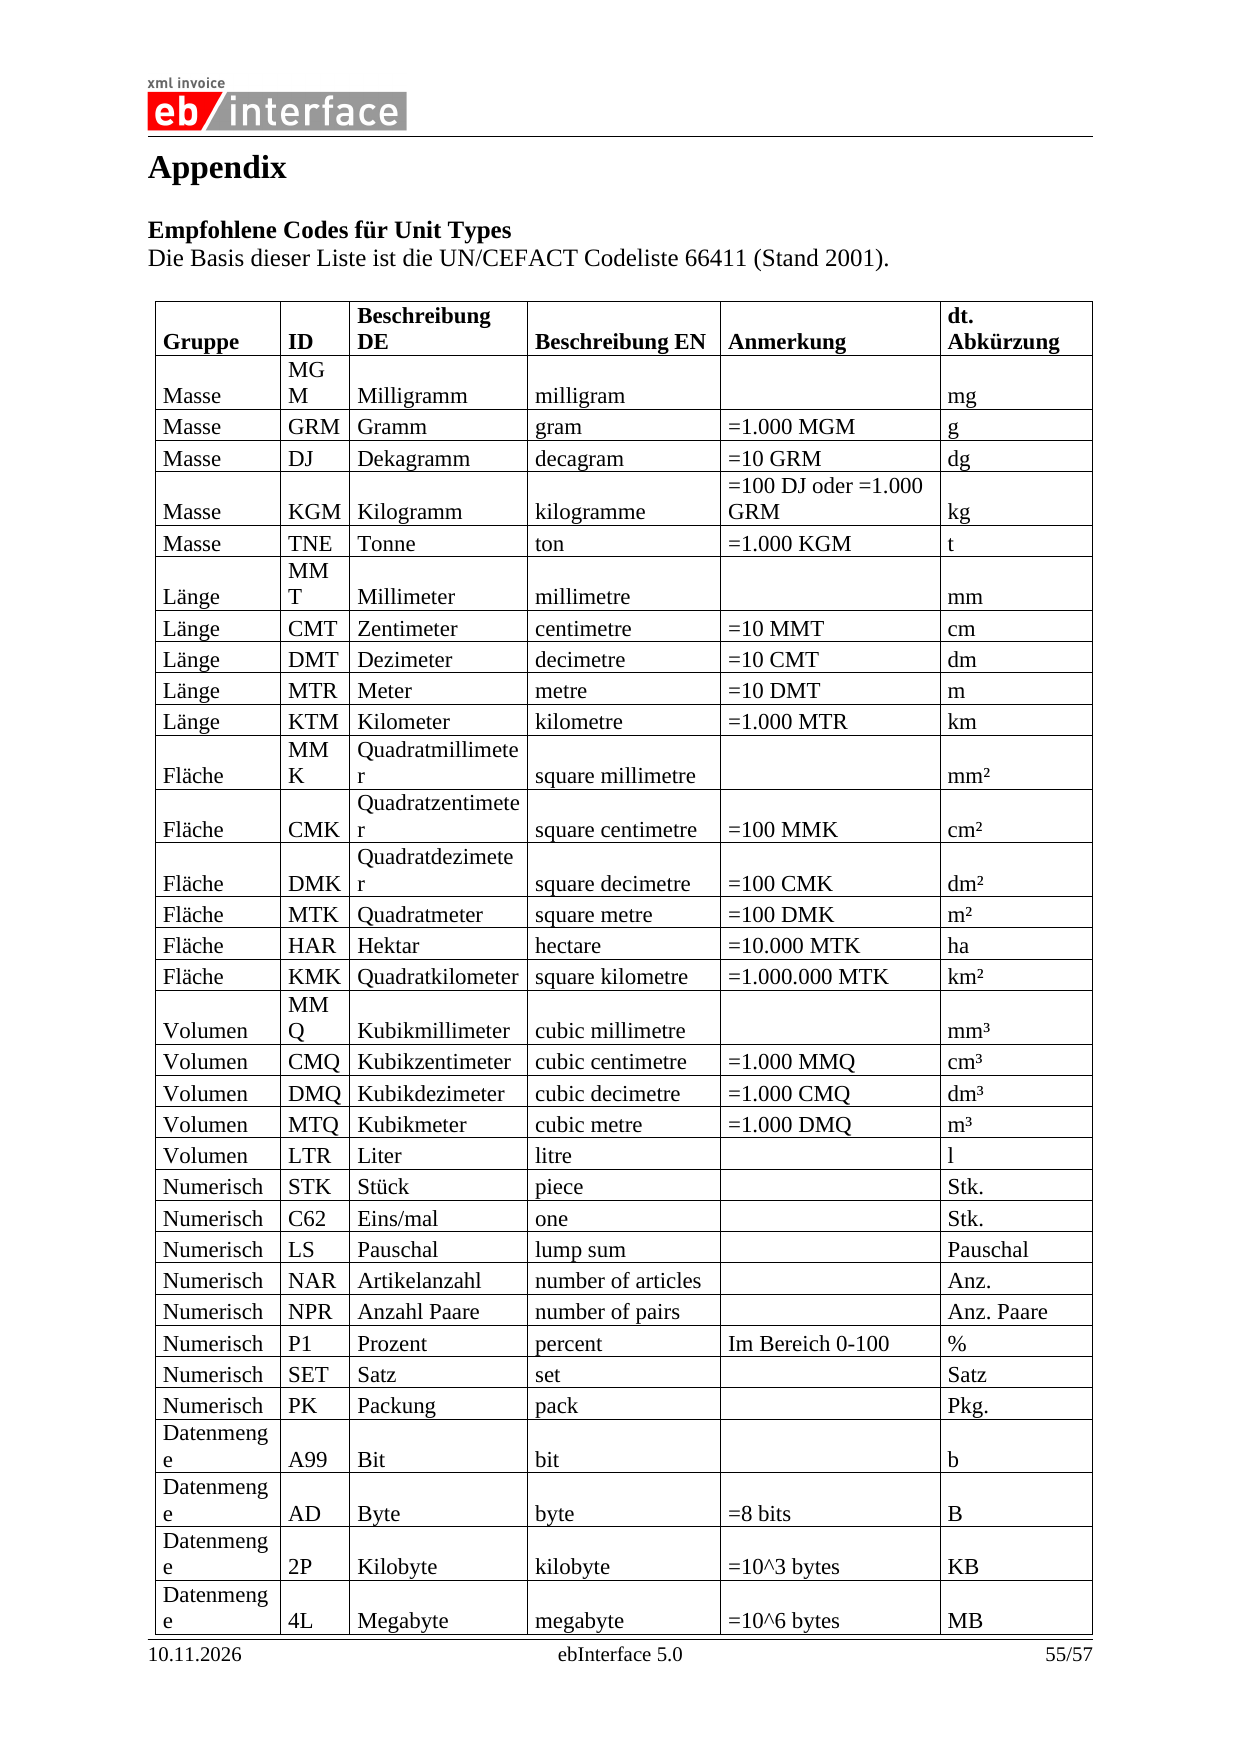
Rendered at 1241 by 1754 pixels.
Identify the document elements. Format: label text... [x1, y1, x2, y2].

table_cell megabyte [528, 1581, 720, 1633]
table_cell PK [281, 1388, 349, 1418]
table_cell MB [941, 1581, 1092, 1633]
table_cell [721, 356, 940, 408]
table_cell b [941, 1420, 1092, 1472]
table_cell Tonne [350, 526, 527, 556]
table_cell [721, 736, 940, 788]
table_cell % [941, 1326, 1092, 1356]
table_cell dm² [941, 843, 1092, 896]
table_cell kilometre [528, 705, 720, 735]
table_cell CMT [281, 611, 349, 641]
table_cell Hektar [350, 928, 527, 958]
table_cell Gramm [350, 410, 527, 440]
table_cell l [941, 1138, 1092, 1168]
table_cell 2P [281, 1527, 349, 1580]
table_cell m² [941, 897, 1092, 927]
table_cell byte [528, 1473, 720, 1526]
table_cell cubic decimetre [528, 1076, 720, 1106]
table_cell Datenmenge [156, 1581, 280, 1633]
table_cell Numerisch [156, 1326, 280, 1356]
table_cell Volumen [156, 1076, 280, 1106]
table_cell cm [941, 611, 1092, 641]
table_cell Bit [350, 1420, 527, 1472]
table_cell MMT [281, 557, 349, 610]
table_cell Quadratmillimeter [350, 736, 527, 788]
table_cell Fläche [156, 960, 280, 990]
table_cell Anzahl Paare [350, 1295, 527, 1325]
table_cell dm³ [941, 1076, 1092, 1106]
table_cell Dekagramm [350, 441, 527, 471]
table_cell Milligramm [350, 356, 527, 408]
table_cell square kilometre [528, 960, 720, 990]
table_cell Stk. [941, 1201, 1092, 1231]
table_cell Numerisch [156, 1357, 280, 1387]
table_cell hectare [528, 928, 720, 958]
text Appendix [148, 148, 1093, 186]
table_cell =100 DMK [721, 897, 940, 927]
table_cell Dezimeter [350, 642, 527, 672]
table_cell =1.000 MGM [721, 410, 940, 440]
table_cell Volumen [156, 1045, 280, 1075]
table_cell Quadratmeter [350, 897, 527, 927]
table_cell =10^6 bytes [721, 1581, 940, 1633]
table_cell =10.000 MTK [721, 928, 940, 958]
table_cell Masse [156, 410, 280, 440]
table_cell ha [941, 928, 1092, 958]
table_cell Artikelanzahl [350, 1263, 527, 1293]
table_cell =1.000 KGM [721, 526, 940, 556]
table_cell Volumen [156, 991, 280, 1043]
table_cell Stück [350, 1170, 527, 1200]
table_cell mm³ [941, 991, 1092, 1043]
table_cell pack [528, 1388, 720, 1418]
table_cell Im Bereich 0-100 [721, 1326, 940, 1356]
table_cell MTK [281, 897, 349, 927]
table_cell Satz [941, 1357, 1092, 1387]
table_cell Liter [350, 1138, 527, 1168]
table_cell MTR [281, 673, 349, 703]
table_cell Länge [156, 557, 280, 610]
table_cell piece [528, 1170, 720, 1200]
table_cell =10 GRM [721, 441, 940, 471]
table_cell mm² [941, 736, 1092, 788]
table_cell =10 MMT [721, 611, 940, 641]
table_cell KB [941, 1527, 1092, 1580]
table_cell Pauschal [350, 1232, 527, 1262]
table_cell DJ [281, 441, 349, 471]
table_cell KMK [281, 960, 349, 990]
table_cell MGM [281, 356, 349, 408]
table_cell [721, 1357, 940, 1387]
table_cell mg [941, 356, 1092, 408]
table_cell bit [528, 1420, 720, 1472]
table_cell one [528, 1201, 720, 1231]
table_cell Anz. Paare [941, 1295, 1092, 1325]
table_header Beschreibung DE [350, 302, 527, 355]
table_cell Kubikzentimeter [350, 1045, 527, 1075]
table_cell Numerisch [156, 1170, 280, 1200]
table_cell Eins/mal [350, 1201, 527, 1231]
table_cell NAR [281, 1263, 349, 1293]
table_cell km² [941, 960, 1092, 990]
table_cell LTR [281, 1138, 349, 1168]
table_cell =1.000 MMQ [721, 1045, 940, 1075]
table_cell square decimetre [528, 843, 720, 896]
table_cell Prozent [350, 1326, 527, 1356]
table_cell metre [528, 673, 720, 703]
table_cell Numerisch [156, 1295, 280, 1325]
table_cell kg [941, 472, 1092, 525]
table_cell lump sum [528, 1232, 720, 1262]
table_cell SET [281, 1357, 349, 1387]
table_cell millimetre [528, 557, 720, 610]
table_cell NPR [281, 1295, 349, 1325]
table_cell [721, 1232, 940, 1262]
table_cell =10 DMT [721, 673, 940, 703]
table_cell ton [528, 526, 720, 556]
table_cell HAR [281, 928, 349, 958]
table_cell [721, 557, 940, 610]
table_cell Satz [350, 1357, 527, 1387]
table_cell t [941, 526, 1092, 556]
table_cell Fläche [156, 843, 280, 896]
table_cell [721, 1295, 940, 1325]
table_cell Numerisch [156, 1232, 280, 1262]
table_cell B [941, 1473, 1092, 1526]
table_cell [721, 991, 940, 1043]
table_cell litre [528, 1138, 720, 1168]
table_cell kilogramme [528, 472, 720, 525]
table_cell decagram [528, 441, 720, 471]
table_cell Länge [156, 673, 280, 703]
table_cell MMK [281, 736, 349, 788]
table_cell MMQ [281, 991, 349, 1043]
table_cell Fläche [156, 897, 280, 927]
table_cell Kubikdezimeter [350, 1076, 527, 1106]
table_cell =1.000 DMQ [721, 1107, 940, 1137]
table_header Gruppe [156, 302, 280, 355]
table_cell GRM [281, 410, 349, 440]
table_cell Masse [156, 441, 280, 471]
table_cell km [941, 705, 1092, 735]
table_cell Kubikmeter [350, 1107, 527, 1137]
text Empfohlene Codes für Unit Types [148, 215, 1093, 243]
table_cell Stk. [941, 1170, 1092, 1200]
table_cell [721, 1201, 940, 1231]
table_cell Kilogramm [350, 472, 527, 525]
table_cell =8 bits [721, 1473, 940, 1526]
table_cell [721, 1388, 940, 1418]
table_cell Numerisch [156, 1201, 280, 1231]
table_cell CMQ [281, 1045, 349, 1075]
table_cell DMK [281, 843, 349, 896]
table_cell =100 CMK [721, 843, 940, 896]
table_cell kilobyte [528, 1527, 720, 1580]
table_cell m³ [941, 1107, 1092, 1137]
table_cell Masse [156, 356, 280, 408]
table_cell cubic metre [528, 1107, 720, 1137]
table_cell cm² [941, 790, 1092, 842]
table_cell mm [941, 557, 1092, 610]
table_cell =1.000 CMQ [721, 1076, 940, 1106]
table_cell P1 [281, 1326, 349, 1356]
table_cell dg [941, 441, 1092, 471]
table_cell percent [528, 1326, 720, 1356]
table_cell CMK [281, 790, 349, 842]
table_cell number of articles [528, 1263, 720, 1293]
table_cell [721, 1170, 940, 1200]
table_cell Datenmenge [156, 1420, 280, 1472]
table_cell Numerisch [156, 1388, 280, 1418]
table_cell =1.000 MTR [721, 705, 940, 735]
table_cell centimetre [528, 611, 720, 641]
table_cell decimetre [528, 642, 720, 672]
table_cell MTQ [281, 1107, 349, 1137]
table_cell Kubikmillimeter [350, 991, 527, 1043]
table_cell Pauschal [941, 1232, 1092, 1262]
table_cell A99 [281, 1420, 349, 1472]
table_cell =1.000.000 MTK [721, 960, 940, 990]
table_cell Länge [156, 642, 280, 672]
table_cell Quadratdezimeter [350, 843, 527, 896]
table_cell [721, 1138, 940, 1168]
table_cell square metre [528, 897, 720, 927]
table_cell KTM [281, 705, 349, 735]
table_cell Länge [156, 611, 280, 641]
table_cell AD [281, 1473, 349, 1526]
text Die Basis dieser Liste ist die UN/CEFACT Codeliste 66411 (Stand 2001). [148, 243, 1093, 272]
table_cell Fläche [156, 790, 280, 842]
table_cell Kilobyte [350, 1527, 527, 1580]
table_cell Anz. [941, 1263, 1092, 1293]
table_cell [721, 1420, 940, 1472]
table_cell TNE [281, 526, 349, 556]
table_cell Masse [156, 472, 280, 525]
table_header ID [281, 302, 349, 355]
table_cell number of pairs [528, 1295, 720, 1325]
table_cell DMT [281, 642, 349, 672]
table_cell cubic centimetre [528, 1045, 720, 1075]
table_cell Volumen [156, 1107, 280, 1137]
picture [147, 73, 407, 134]
table_cell Meter [350, 673, 527, 703]
table_cell Millimeter [350, 557, 527, 610]
table_cell Fläche [156, 736, 280, 788]
table_header Anmerkung [721, 302, 940, 355]
table_cell [721, 1263, 940, 1293]
table_cell Kilometer [350, 705, 527, 735]
table_cell square centimetre [528, 790, 720, 842]
table_cell Numerisch [156, 1263, 280, 1293]
table_cell =10^3 bytes [721, 1527, 940, 1580]
table_cell Länge [156, 705, 280, 735]
table_cell Byte [350, 1473, 527, 1526]
table_cell LS [281, 1232, 349, 1262]
table_cell dm [941, 642, 1092, 672]
table_cell square millimetre [528, 736, 720, 788]
table_cell Zentimeter [350, 611, 527, 641]
table_cell DMQ [281, 1076, 349, 1106]
table_cell Packung [350, 1388, 527, 1418]
table_cell cm³ [941, 1045, 1092, 1075]
table_cell Datenmenge [156, 1527, 280, 1580]
table_cell =10 CMT [721, 642, 940, 672]
table_header dt. Abkürzung [941, 302, 1092, 355]
table_cell m [941, 673, 1092, 703]
table_cell C62 [281, 1201, 349, 1231]
table_cell Datenmenge [156, 1473, 280, 1526]
table_cell KGM [281, 472, 349, 525]
table_cell Quadratkilometer [350, 960, 527, 990]
table_cell gram [528, 410, 720, 440]
table_cell =100 MMK [721, 790, 940, 842]
table_cell Megabyte [350, 1581, 527, 1633]
table_cell =100 DJ oder =1.000 GRM [721, 472, 940, 525]
table_cell Pkg. [941, 1388, 1092, 1418]
table_cell set [528, 1357, 720, 1387]
table_cell Masse [156, 526, 280, 556]
table_cell Quadratzentimeter [350, 790, 527, 842]
table_cell cubic millimetre [528, 991, 720, 1043]
table_header Beschreibung EN [528, 302, 720, 355]
table_cell g [941, 410, 1092, 440]
table_cell Volumen [156, 1138, 280, 1168]
table_cell Fläche [156, 928, 280, 958]
table_cell milligram [528, 356, 720, 408]
table_cell STK [281, 1170, 349, 1200]
table_cell 4L [281, 1581, 349, 1633]
